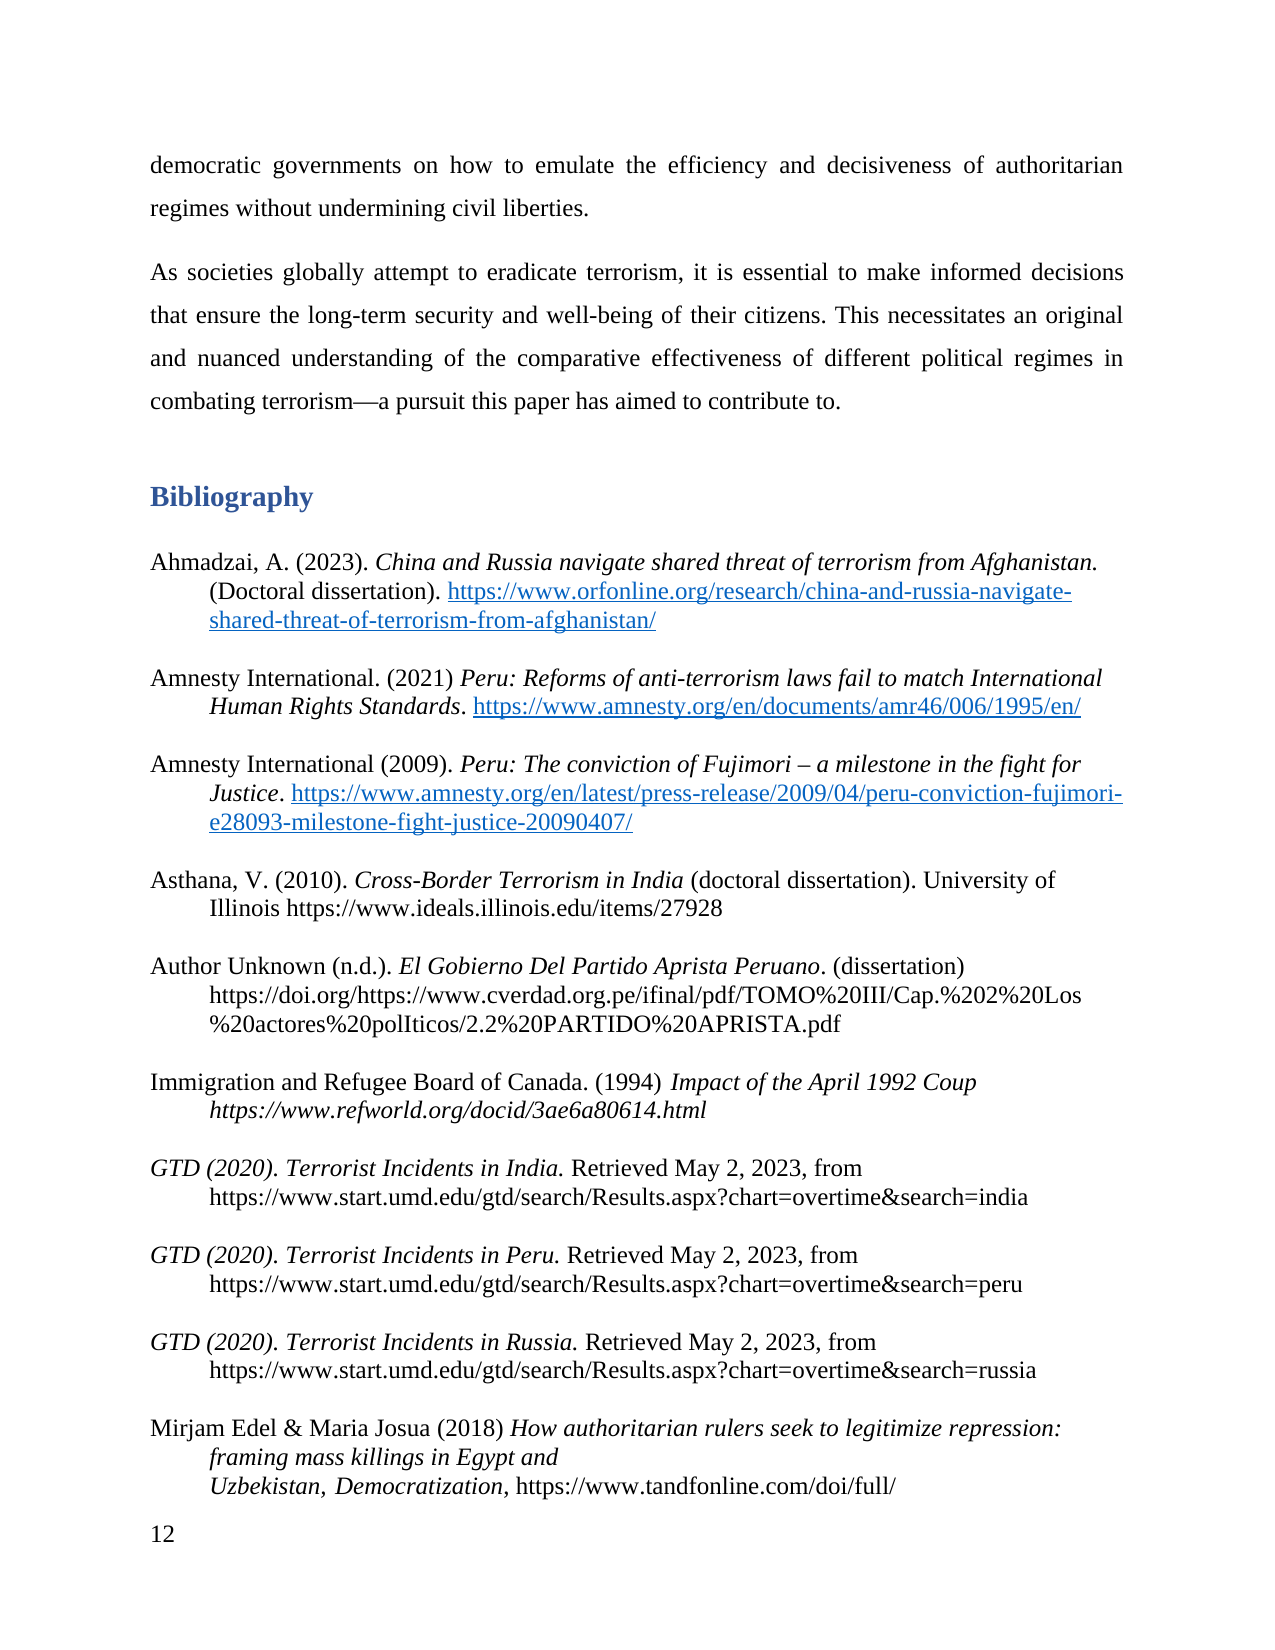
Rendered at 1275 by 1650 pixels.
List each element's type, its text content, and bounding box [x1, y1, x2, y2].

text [150, 150, 1125, 222]
text As societies globally attempt to eradicate terrorism, it is essential to make informed decisions that ensure the long-term security and well-being of their citizens. This necessitates an original and nuanced understanding of the comparative effectiveness of different political regimes in combating terrorism—a pursuit this paper has aimed to contribute to. [150, 257, 1125, 415]
